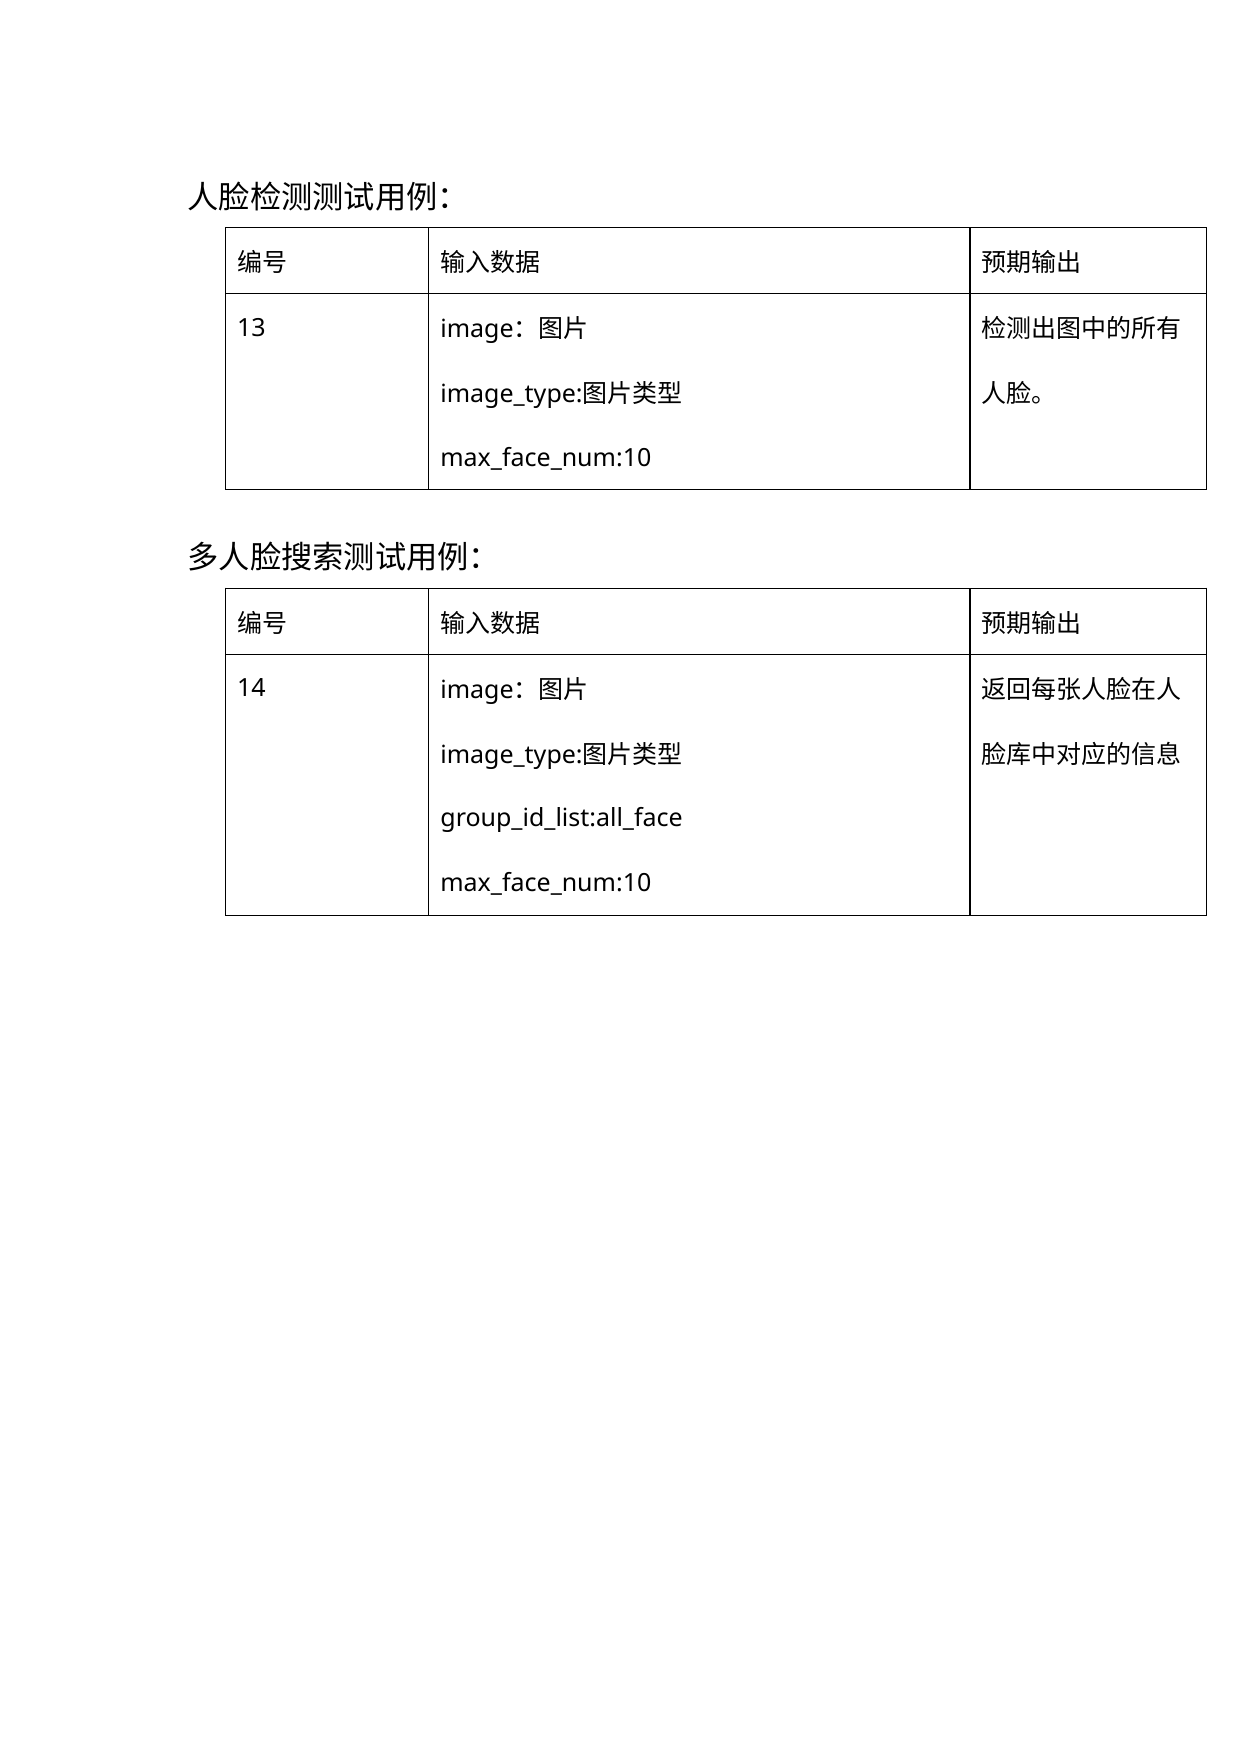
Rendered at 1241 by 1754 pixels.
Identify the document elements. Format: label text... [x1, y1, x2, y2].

text 人脸检测测试用例： [187, 162, 1053, 227]
table_cell 返回每张人脸在人脸库中对应的信息 [971, 655, 1206, 915]
table_header 输入数据 [429, 589, 969, 654]
table_cell 13 [226, 294, 428, 489]
text 多人脸搜索测试用例： [187, 523, 1053, 588]
table_cell 检测出图中的所有人脸。 [971, 294, 1206, 489]
table_cell 14 [226, 655, 428, 915]
table_cell image：图片 image_type:图片类型 group_id_list:all_face max_face_num:10 [429, 655, 969, 915]
table_header 预期输出 [971, 228, 1206, 293]
table_cell image：图片 image_type:图片类型 max_face_num:10 [429, 294, 969, 489]
table_header 预期输出 [971, 589, 1206, 654]
table_header 编号 [226, 589, 428, 654]
table_header 编号 [226, 228, 428, 293]
table_header 输入数据 [429, 228, 969, 293]
